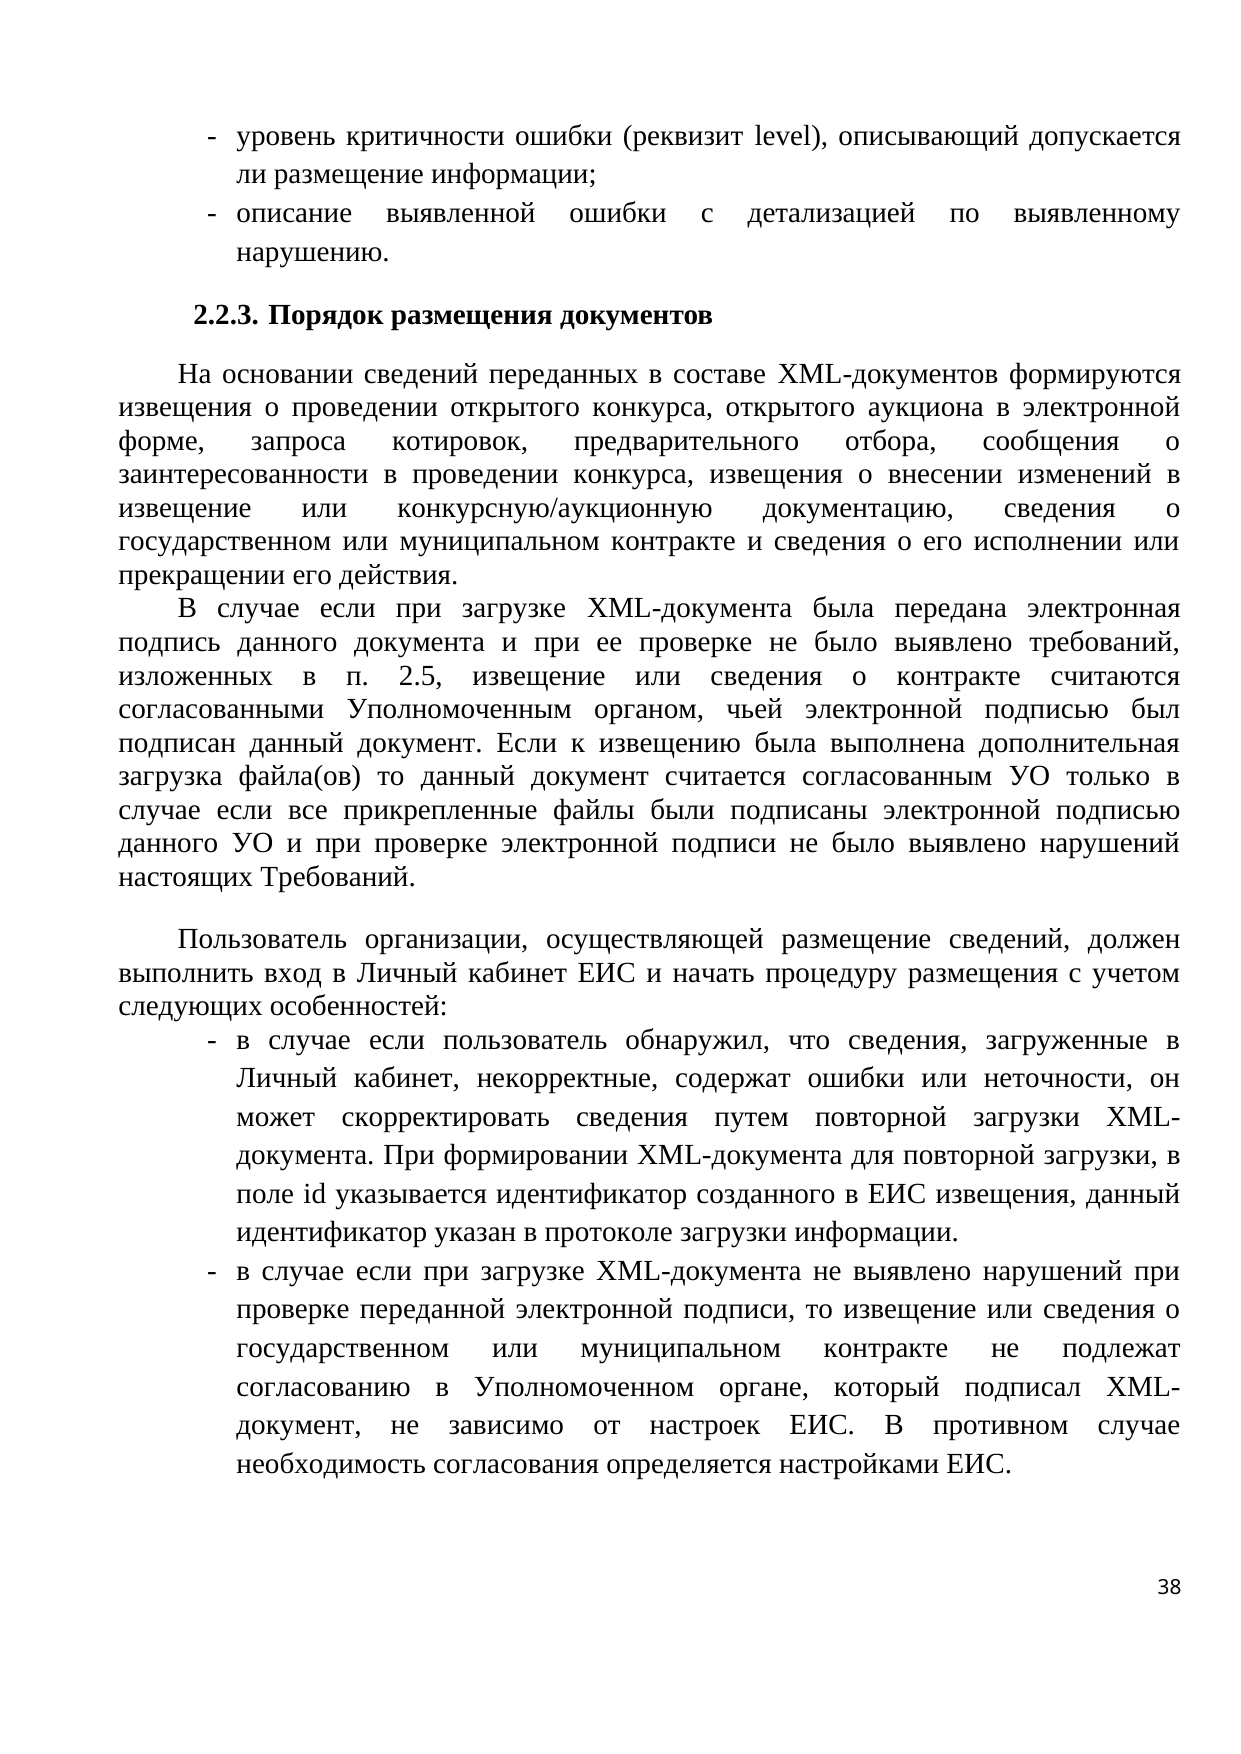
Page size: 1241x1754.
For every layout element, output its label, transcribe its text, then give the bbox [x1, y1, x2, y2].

list уровень критичности ошибки (реквизит level), описывающий допускается ли размещение информации; [207, 118, 1181, 190]
text В случае если при загрузке XML-документа была передана электронная подпись данного документа и при ее проверке не было выявлено требований, изложенных в п. 2.5, извещение или сведения о контракте считаются согласованными Уполномоченным органом, чьей электронной подписью был подписан данный документ. Если к извещению была выполнена дополнительная загрузка файла(ов) то данный документ считается согласованным УО только в случае если все прикрепленные файлы были подписаны электронной подписью данного УО и при проверке электронной подписи не было выявлено нарушений настоящих Требований. [118, 591, 1181, 892]
text На основании сведений переданных в составе XML-документов формируются извещения о проведении открытого конкурса, открытого аукциона в электронной форме, запроса котировок, предварительного отбора, сообщения о заинтересованности в проведении конкурса, извещения о внесении изменений в извещение или конкурсную/аукционную документацию, сведения о государственном или муниципальном контракте и сведения о его исполнении или прекращении его действия. [118, 356, 1181, 591]
list в случае если при загрузке XML-документа не выявлено нарушений при проверке переданной электронной подписи, то извещение или сведения о государственном или муниципальном контракте не подлежат согласованию в Уполномоченном органе, который подписал XML-документ, не зависимо от настроек ЕИС. В противном случае необходимость согласования определяется настройками ЕИС. [207, 1253, 1181, 1479]
text Пользователь организации, осуществляющей размещение сведений, должен выполнить вход в Личный кабинет ЕИС и начать процедуру размещения с учетом следующих особенностей: [118, 921, 1181, 1022]
list описание выявленной ошибки с детализацией по выявленному нарушению. [207, 195, 1181, 267]
subtitle Порядок размещения документов [193, 297, 1181, 331]
list в случае если пользователь обнаружил, что сведения, загруженные в Личный кабинет, некорректные, содержат ошибки или неточности, он может скорректировать сведения путем повторной загрузки XML-документа. При формировании XML-документа для повторной загрузки, в поле id указывается идентификатор созданного в ЕИС извещения, данный идентификатор указан в протоколе загрузки информации. [207, 1022, 1181, 1248]
